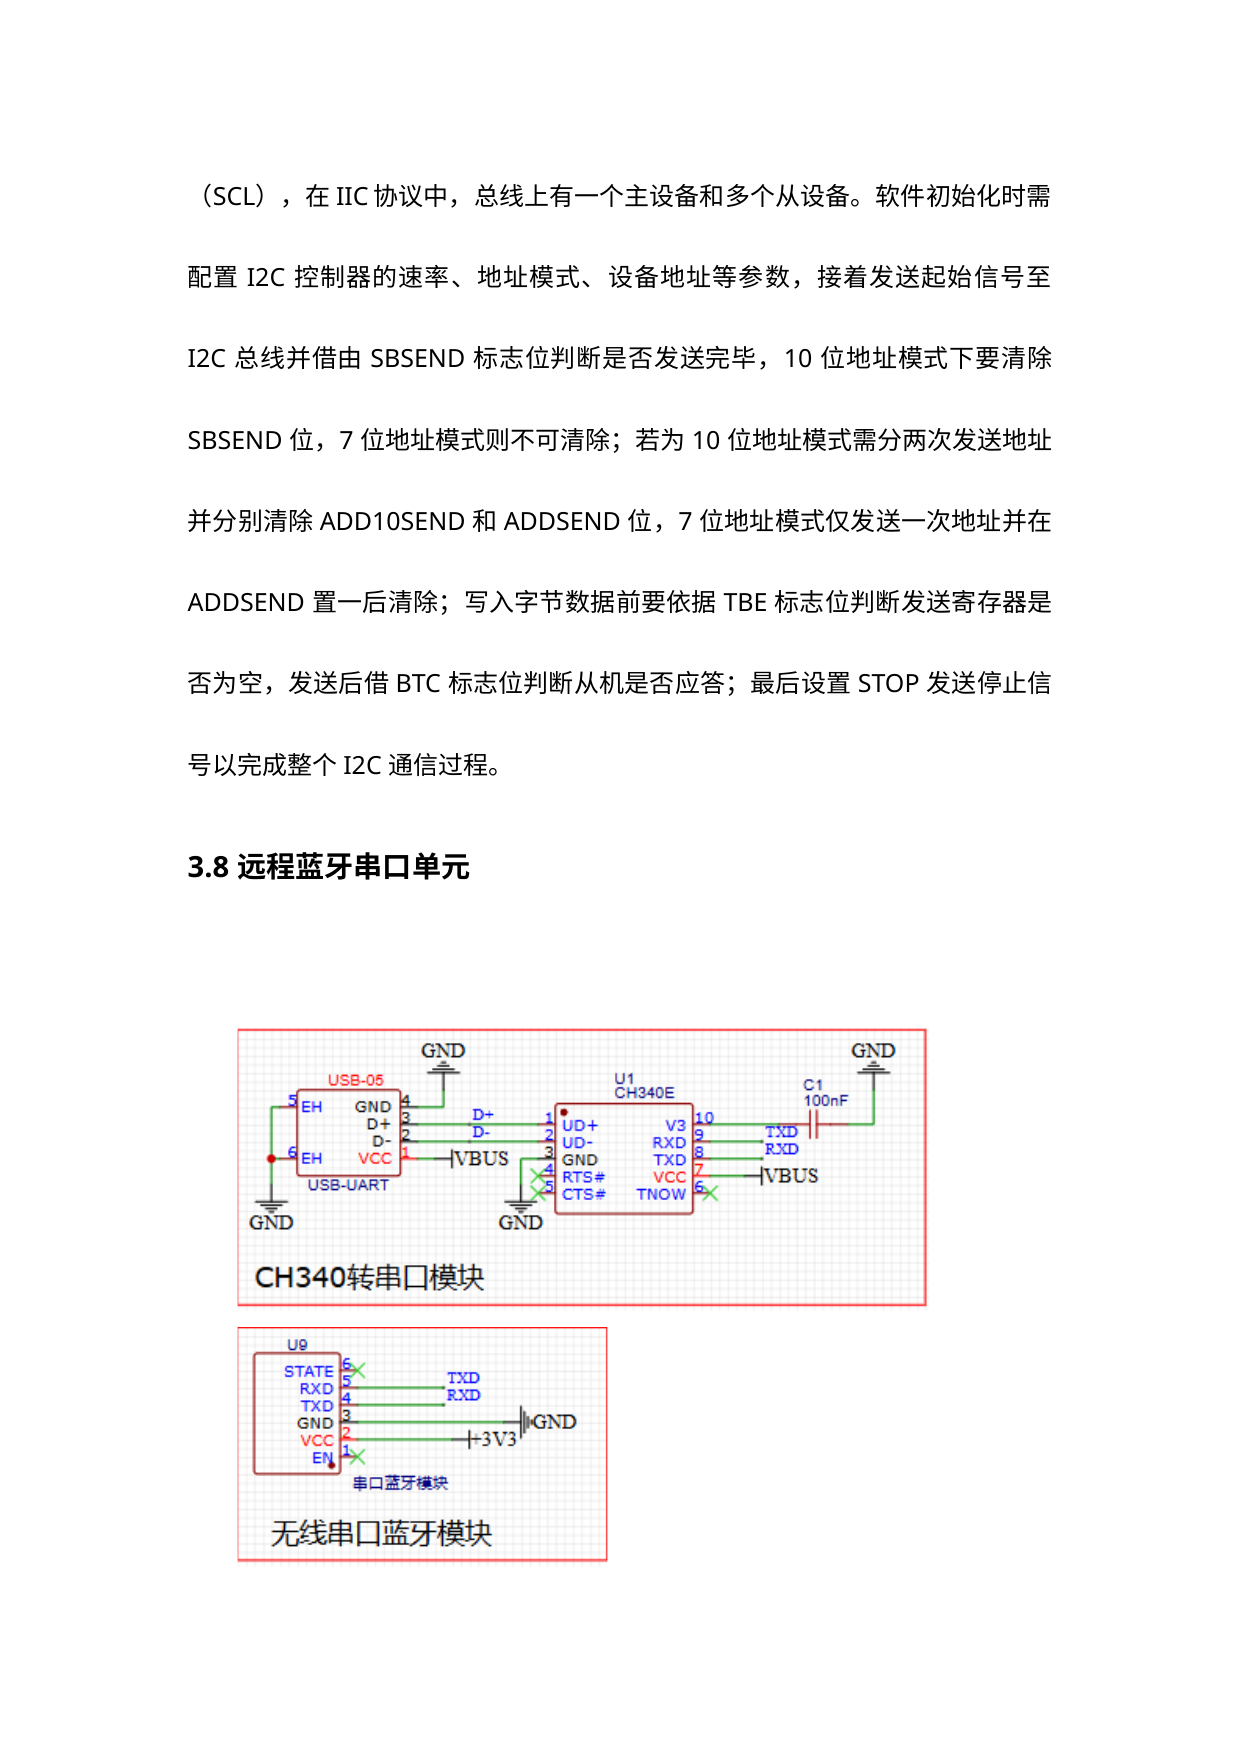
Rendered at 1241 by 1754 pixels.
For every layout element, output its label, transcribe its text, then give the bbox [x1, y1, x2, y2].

subtitle 3.8 远程蓝牙串口单元 [187, 832, 1053, 897]
picture [237, 1028, 929, 1311]
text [187, 162, 1053, 796]
picture [237, 1327, 608, 1567]
